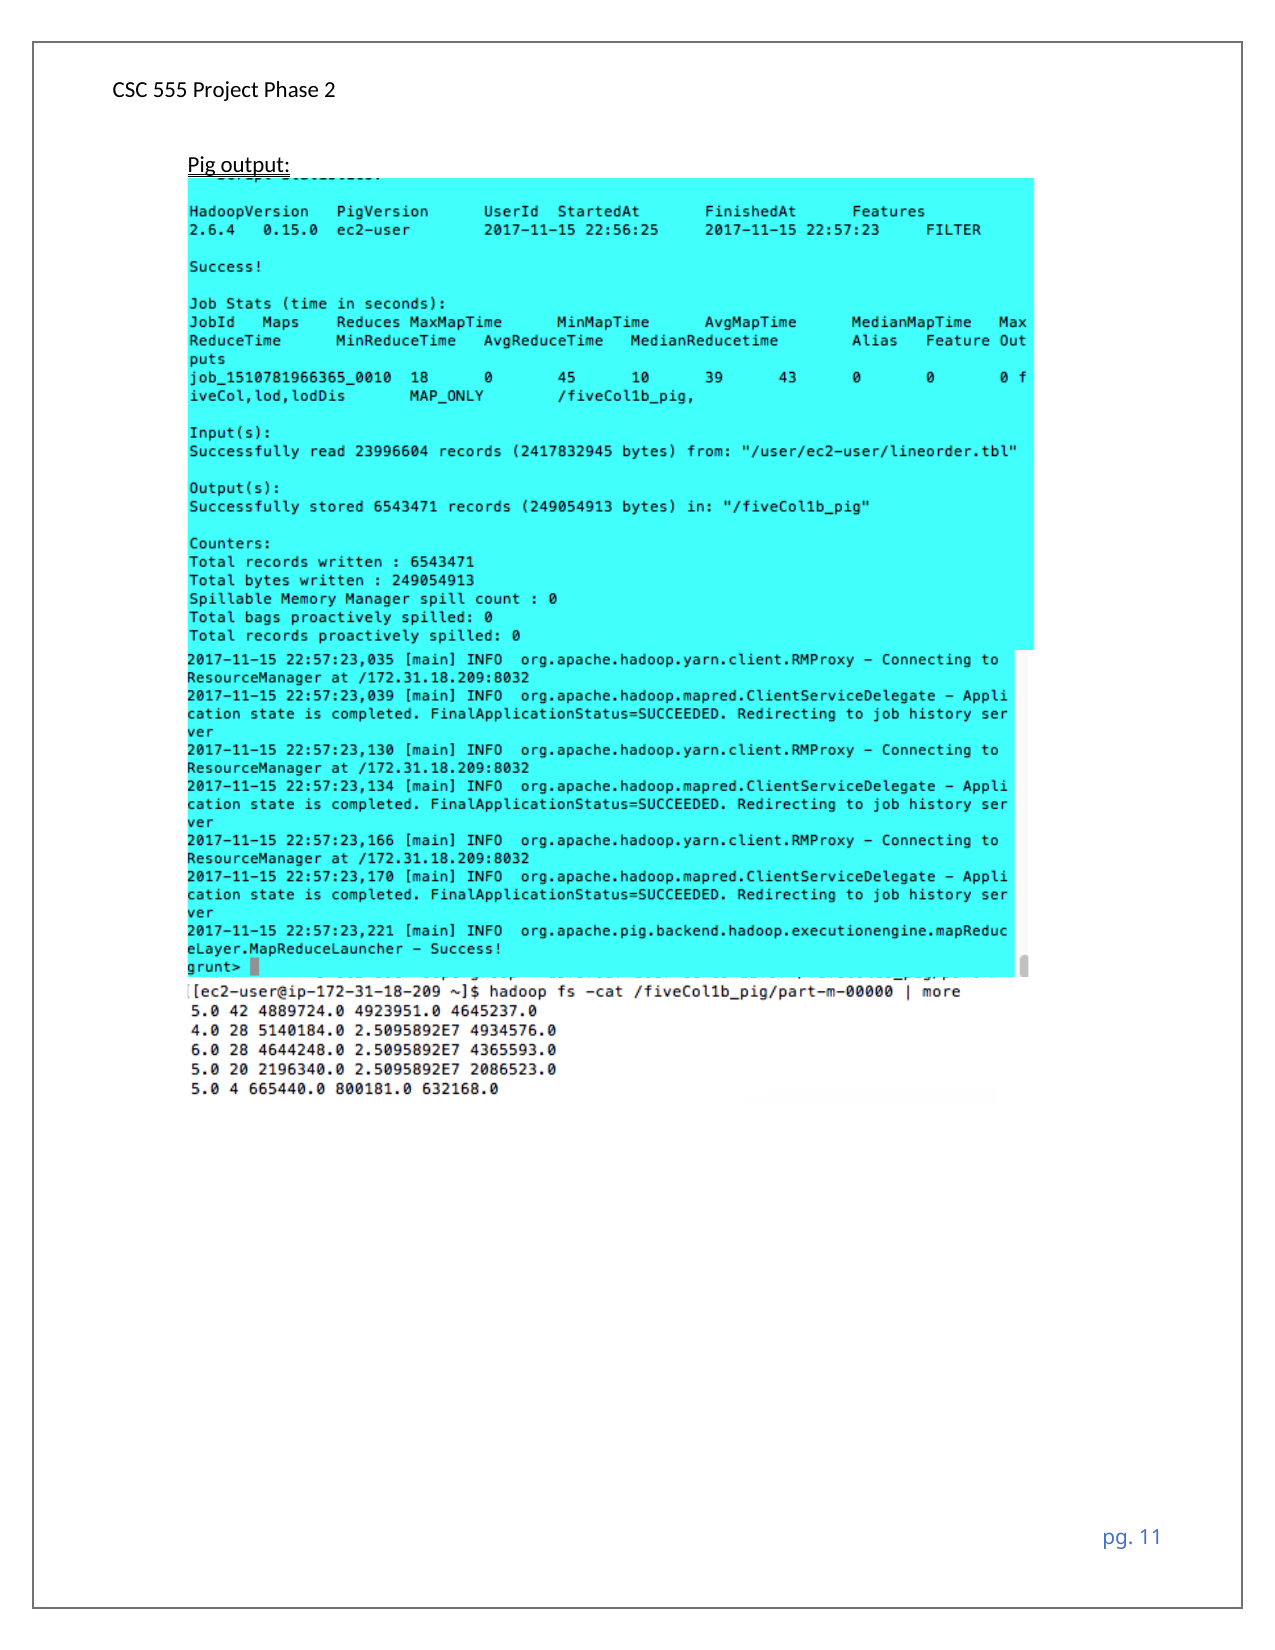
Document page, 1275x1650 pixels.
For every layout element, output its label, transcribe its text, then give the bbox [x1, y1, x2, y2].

text Pig output: [187, 150, 1162, 178]
picture [187, 178, 1038, 1104]
